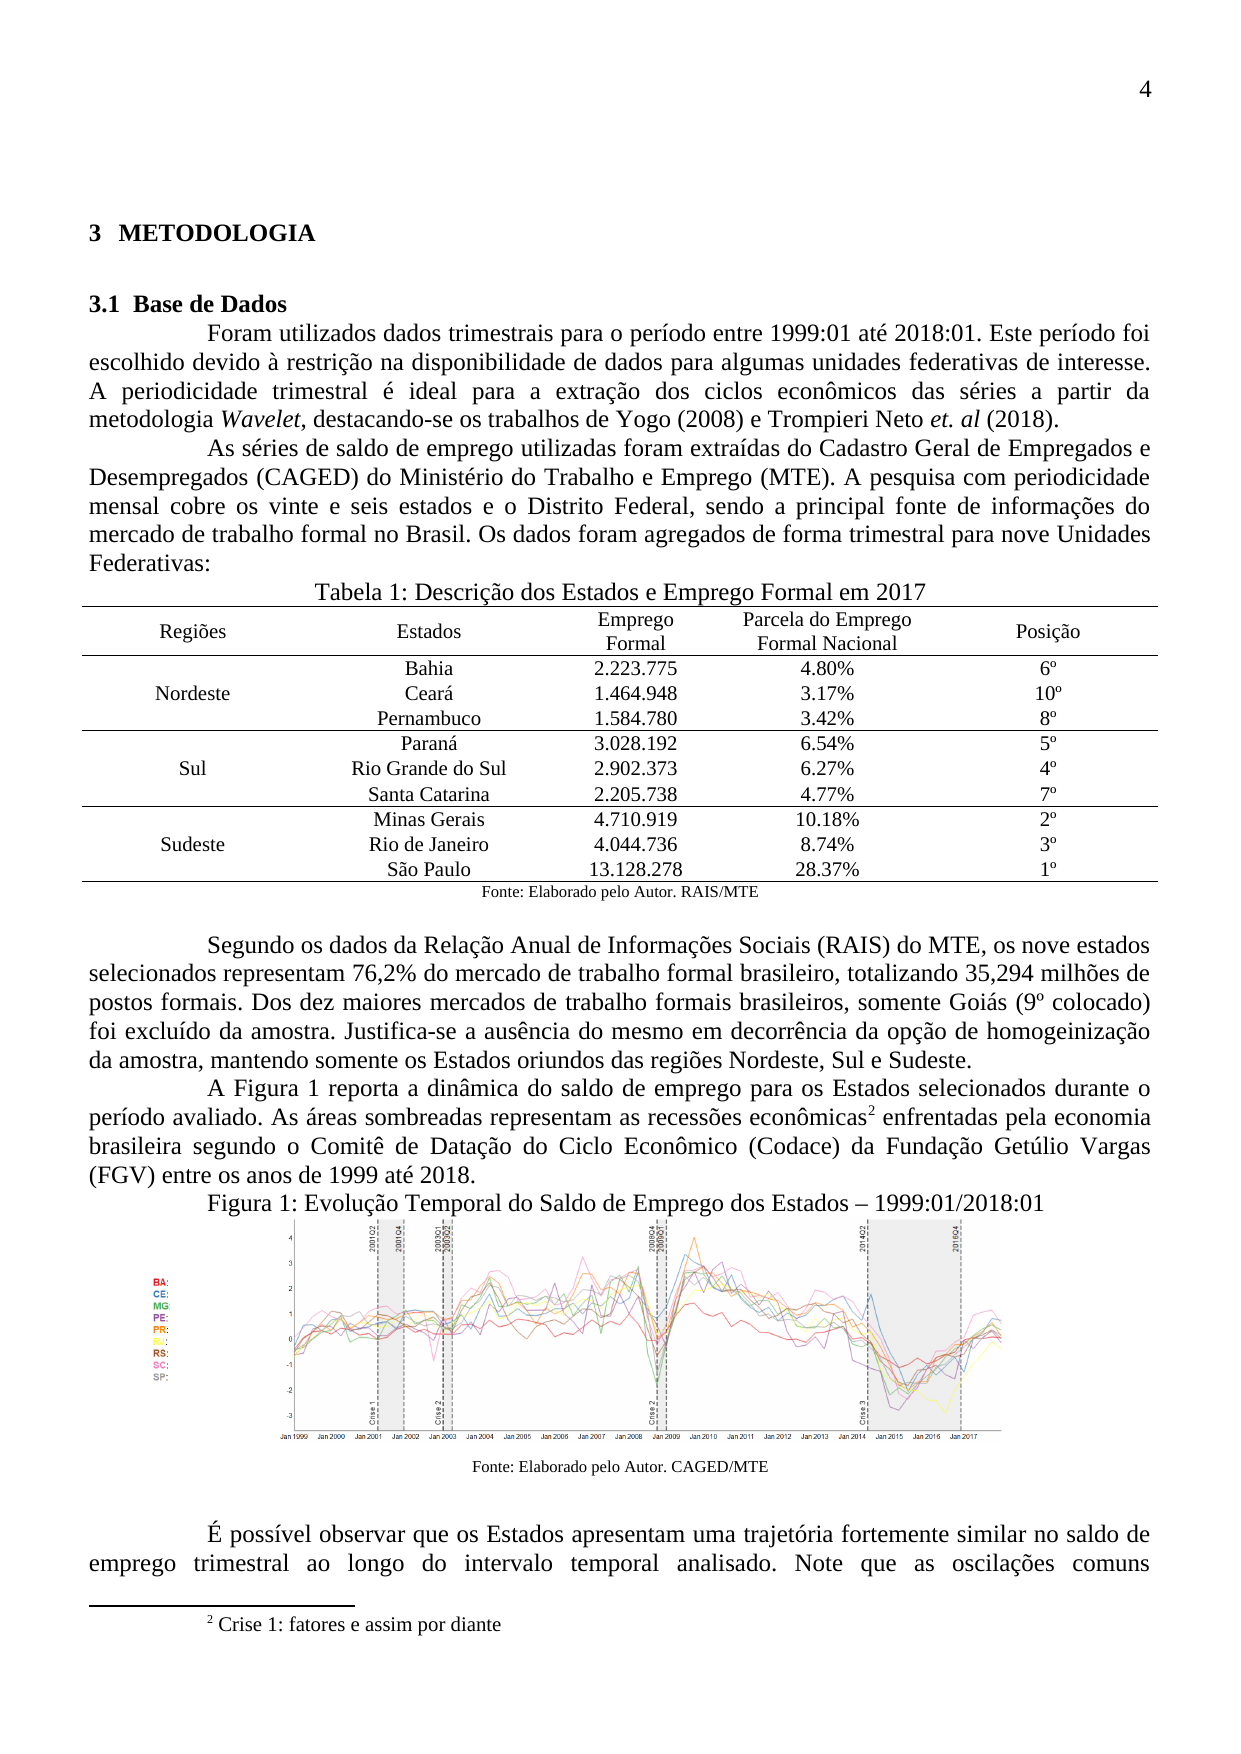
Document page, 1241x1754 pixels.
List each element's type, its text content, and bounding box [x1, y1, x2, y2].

table_cell 2º [938, 807, 1158, 831]
table_cell 13.128.278 [554, 856, 717, 881]
table_cell Rio Grande do Sul [303, 755, 554, 780]
text As séries de saldo de emprego utilizadas foram extraídas do Cadastro Geral de Empregados e Desempregados (CAGED) do Ministério do Trabalho e Emprego (MTE). A pesquisa com periodicidade mensal cobre os vinte e seis estados e o Distrito Federal, sendo a principal fonte de informações do mercado de trabalho formal no Brasil. Os dados foram agregados de forma trimestral para nove Unidades Federativas: [89, 433, 1152, 577]
table_cell Paraná [303, 731, 554, 755]
table_cell 3.17% [717, 680, 937, 705]
table_cell 6.54% [717, 731, 937, 755]
table_header [181, 1217, 1098, 1457]
text Fonte: Elaborado pelo Autor. CAGED/MTE [89, 1457, 1152, 1476]
table_cell 4.77% [717, 780, 937, 806]
text Fonte: Elaborado pelo Autor. RAIS/MTE [89, 882, 1152, 901]
table_cell 4º [938, 755, 1158, 780]
table_cell 2.902.373 [554, 755, 717, 780]
table_cell 1.584.780 [554, 705, 717, 730]
table_cell 8.74% [717, 831, 937, 856]
table_cell Ceará [303, 680, 554, 705]
table_cell Pernambuco [303, 705, 554, 730]
subtitle Base de Dados [89, 289, 1152, 318]
table_cell 3.42% [717, 705, 937, 730]
text A Figura 1 reporta a dinâmica do saldo de emprego para os Estados selecionados durante o período avaliado. As áreas sombreadas representam as recessões econômicas enfrentadas pela economia brasileira segundo o Comitê de Datação do Ciclo Econômico (Codace) da Fundação Getúlio Vargas (FGV) entre os anos de 1999 até 2018. [89, 1073, 1152, 1188]
text Foram utilizados dados trimestrais para o período entre 1999:01 até 2018:01. Este período foi escolhido devido à restrição na disponibilidade de dados para algumas unidades federativas de interesse. A periodicidade trimestral é ideal para a extração dos ciclos econômicos das séries a partir da metodologia Wavelet, destacando-se os trabalhos de Yogo (2008) e Trompieri Neto et. al (2018). [89, 318, 1152, 433]
table_header Estados [303, 607, 554, 655]
table_cell São Paulo [303, 856, 554, 881]
table_header Emprego Formal [554, 607, 717, 655]
table_header [142, 1217, 181, 1457]
table_cell 4.044.736 [554, 831, 717, 856]
table_cell 10º [938, 680, 1158, 705]
table_cell 4.80% [717, 656, 937, 680]
table_cell 1.464.948 [554, 680, 717, 705]
table_cell 2.223.775 [554, 656, 717, 680]
subtitle METODOLOGIA [89, 218, 1152, 246]
table_cell Bahia [303, 656, 554, 680]
table_cell 3º [938, 831, 1158, 856]
table_cell 3.028.192 [554, 731, 717, 755]
picture [153, 1277, 170, 1383]
table_header Parcela do Emprego Formal Nacional [717, 607, 937, 655]
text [89, 1519, 1152, 1577]
table_cell 8º [938, 705, 1158, 730]
table_cell Minas Gerais [303, 807, 554, 831]
table_cell Sudeste [82, 807, 303, 881]
table_cell 5º [938, 731, 1158, 755]
table_cell Rio de Janeiro [303, 831, 554, 856]
text Segundo os dados da Relação Anual de Informações Sociais (RAIS) do MTE, os nove estados selecionados representam 76,2% do mercado de trabalho formal brasileiro, totalizando 35,294 milhões de postos formais. Dos dez maiores mercados de trabalho formais brasileiros, somente Goiás (9º colocado) foi excluído da amostra. Justifica-se a ausência do mesmo em decorrência da opção de homogeinização da amostra, mantendo somente os Estados oriundos das regiões Nordeste, Sul e Sudeste. [89, 930, 1152, 1073]
table_cell Sul [82, 731, 303, 806]
table_header Posição [938, 607, 1158, 655]
table_cell 28.37% [717, 856, 937, 881]
table_cell 6º [938, 656, 1158, 680]
text Tabela 1: Descrição dos Estados e Emprego Formal em 2017 [89, 577, 1152, 606]
table_cell 7º [938, 780, 1158, 806]
table_cell Nordeste [82, 656, 303, 730]
picture [275, 1217, 1005, 1443]
table_cell 1º [938, 856, 1158, 881]
table_cell 10.18% [717, 807, 937, 831]
text Figura 1: Evolução Temporal do Saldo de Emprego dos Estados – 1999:01/2018:01 [89, 1188, 1152, 1217]
table_header Regiões [82, 607, 303, 655]
table_cell 2.205.738 [554, 780, 717, 806]
table_cell 6.27% [717, 755, 937, 780]
table_cell Santa Catarina [303, 780, 554, 806]
table_cell 4.710.919 [554, 807, 717, 831]
